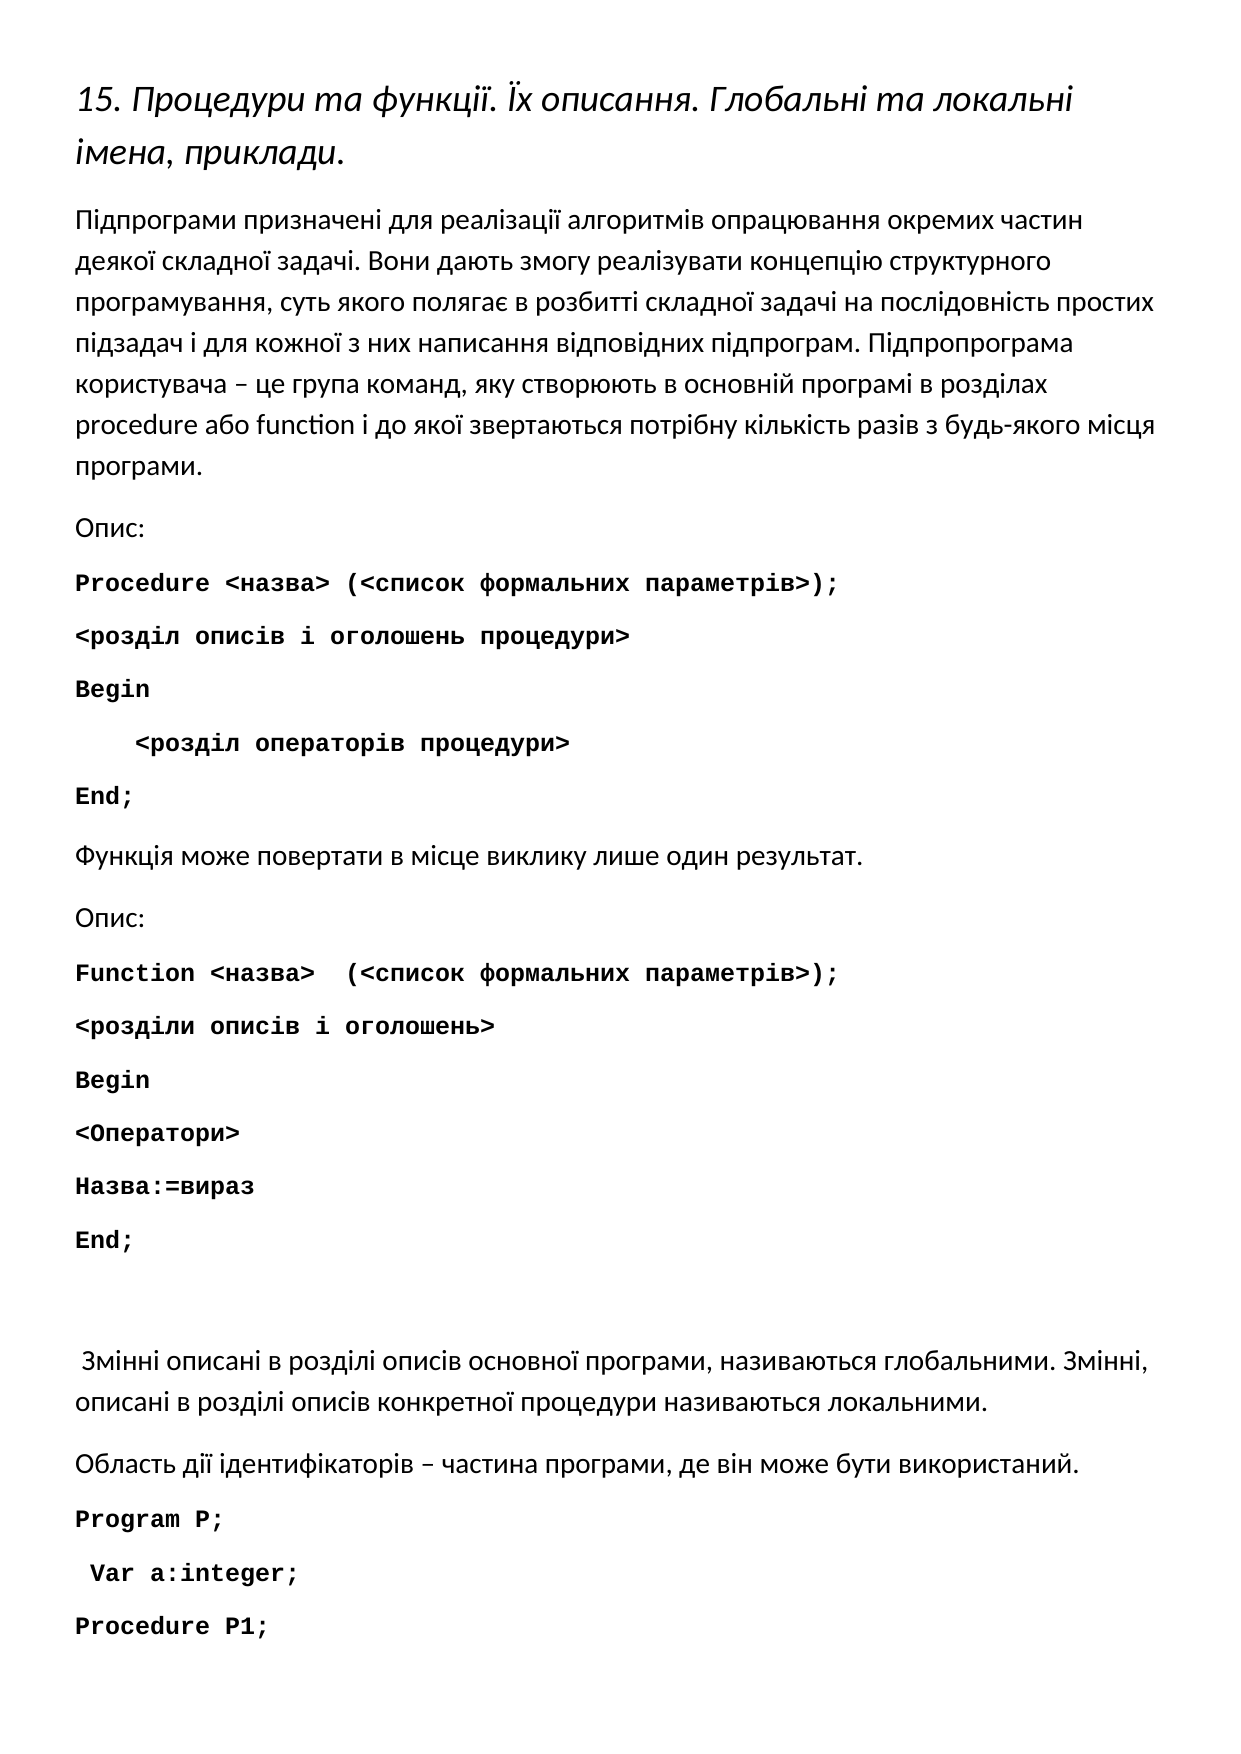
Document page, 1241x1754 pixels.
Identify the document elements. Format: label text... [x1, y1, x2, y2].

text Begin [75, 677, 1165, 705]
text End; [75, 784, 1165, 812]
text <розділ описів і оголошень процедури> [75, 624, 1165, 652]
text Змінні описані в розділі описів основної програми, називаються глобальними. Змінні, описані в розділі описів конкретної процедури називаються локальними. [75, 1342, 1165, 1419]
text Область дії ідентифікаторів – частина програми, де він може бути використаний. [75, 1445, 1165, 1481]
text Опис: [75, 509, 1165, 544]
text 15. Процедури та функції. Їх описання. Глобальні та локальні імена, приклади. [75, 75, 1165, 173]
text Function <назва> (<список формальних параметрів>); [75, 961, 1165, 989]
text End; [75, 1227, 1165, 1256]
text Procedure P1; [75, 1613, 1165, 1642]
text Program P; [75, 1507, 1165, 1535]
text <Оператори> [75, 1121, 1165, 1149]
text Begin [75, 1067, 1165, 1096]
text <розділ операторів процедури> [75, 730, 1165, 759]
text Procedure <назва> (<список формальних параметрів>); [75, 570, 1165, 599]
text Назва:=вираз [75, 1174, 1165, 1202]
text Підпрограми призначені для реалізації алгоритмів опрацювання окремих частин деякої складної задачі. Вони дають змогу реалізувати концепцію структурного програмування, суть якого полягає в розбитті складної задачі на послідовність простих підзадач і для кожної з них написання відповідних підпрограм. Підпропрограма користувача – це група команд, яку створюють в основній програмі в розділах procedure або function і до якої звертаються потрібну кількість разів з будь-якого місця програми. [75, 201, 1165, 482]
text Функція може повертати в місце виклику лише один результат. [75, 837, 1165, 873]
text Var a:integer; [75, 1560, 1165, 1588]
text <розділи описів і оголошень> [75, 1014, 1165, 1042]
text Опис: [75, 899, 1165, 934]
